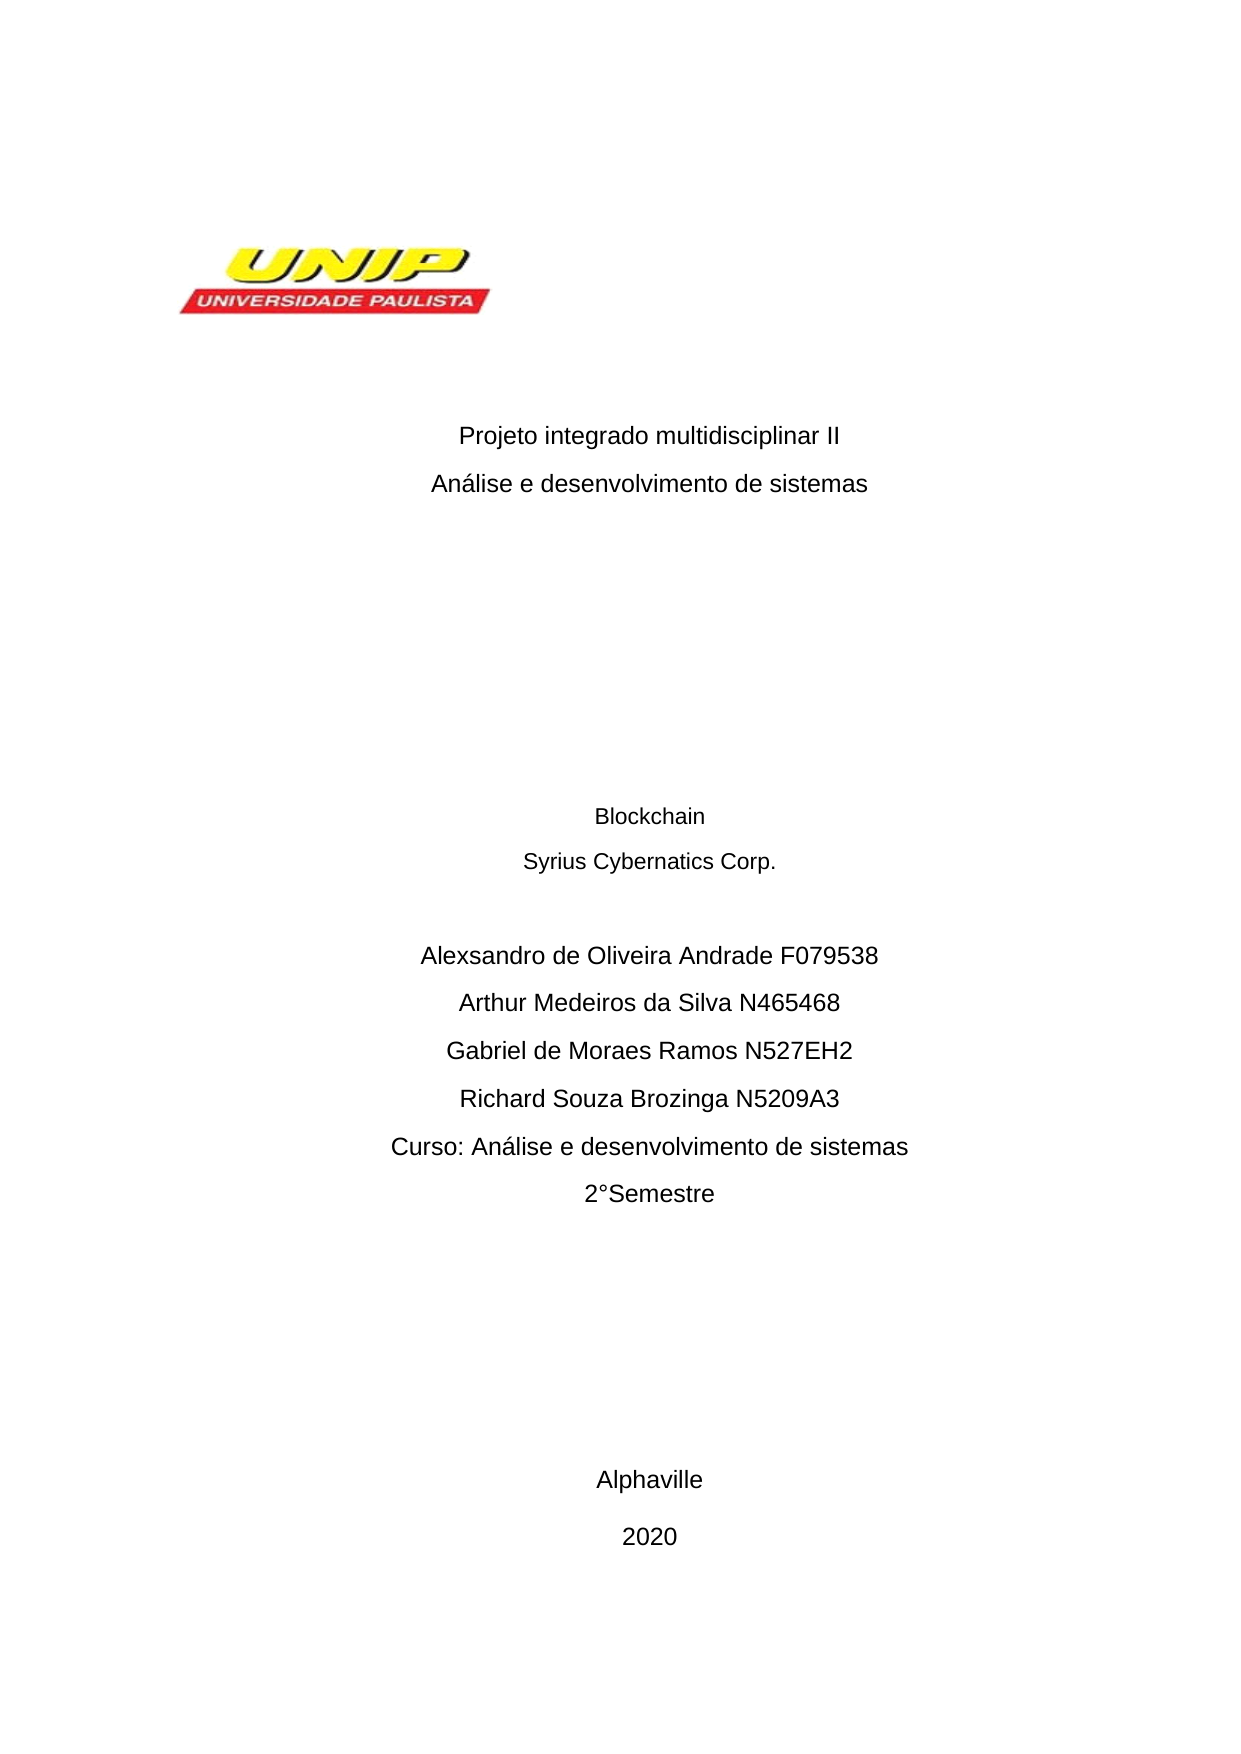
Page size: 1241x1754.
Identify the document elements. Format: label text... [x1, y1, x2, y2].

text Syrius Cybernatics Corp. [177, 848, 1122, 874]
text Arthur Medeiros da Silva N465468 [177, 988, 1122, 1017]
picture [177, 177, 493, 403]
text 2°Semestre [177, 1179, 1122, 1208]
text Richard Souza Brozinga N5209A3 [177, 1084, 1122, 1112]
text Análise e desenvolvimento de sistemas [177, 469, 1122, 497]
text Projeto integrado multidisciplinar II [177, 421, 1122, 450]
text Alexsandro de Oliveira Andrade F079538 [177, 941, 1122, 969]
text Curso: Análise e desenvolvimento de sistemas [177, 1131, 1122, 1160]
subtitle 2020 [177, 1521, 1122, 1550]
text Alphaville [177, 1465, 1122, 1494]
text Blockchain [177, 803, 1122, 829]
text Gabriel de Moraes Ramos N527EH2 [177, 1036, 1122, 1065]
